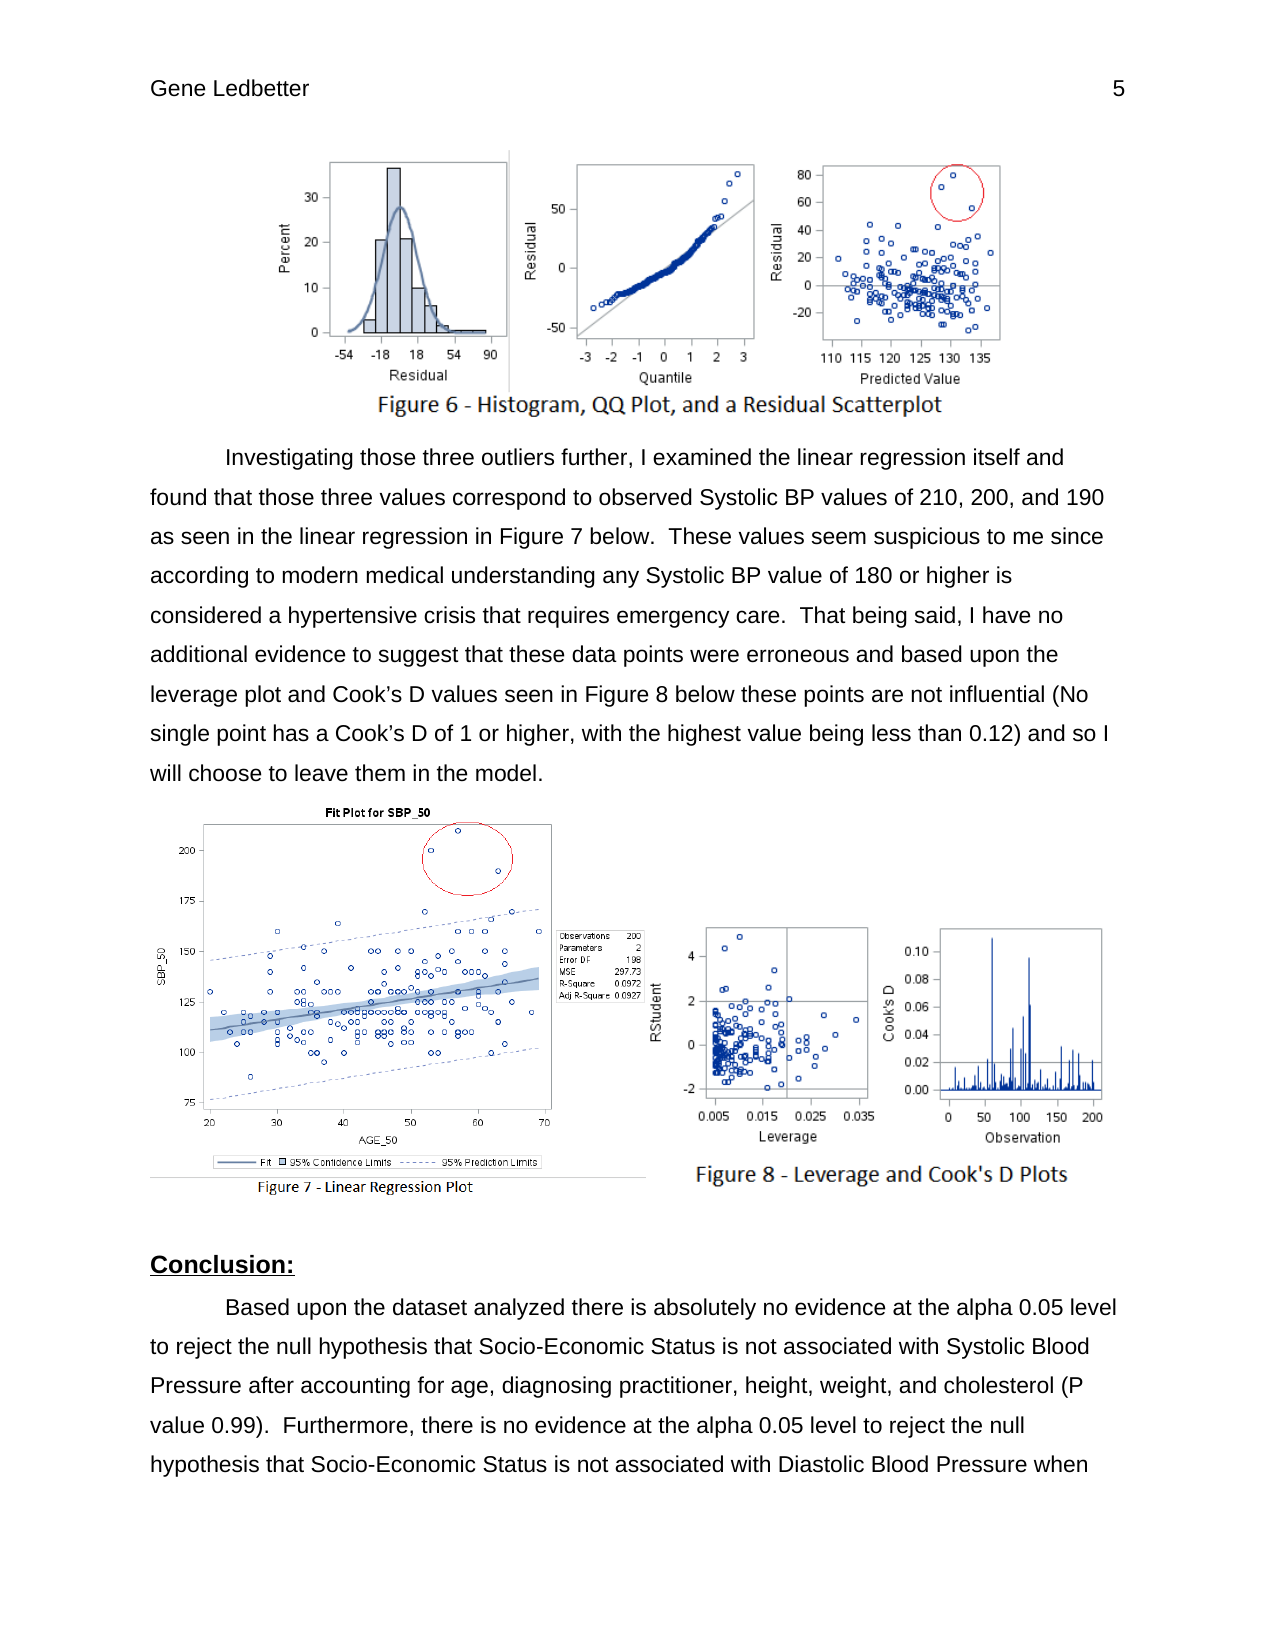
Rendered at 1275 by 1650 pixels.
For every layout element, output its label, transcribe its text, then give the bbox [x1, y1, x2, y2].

text Investigating those three outliers further, I examined the linear regression itself and found that those three values correspond to observed Systolic BP values of 210, 200, and 190 as seen in the linear regression in Figure 7 below. These values seem suspicious to me since according to modern medical understanding any Systolic BP value of 180 or higher is considered a hypertensive crisis that requires emergency care. That being said, I have no additional evidence to suggest that these data points were erroneous and based upon the leverage plot and Cook’s D values seen in Figure 8 below these points are not influential (No single point has a Cook’s D of 1 or higher, with the highest value being less than 0.12) and so I will choose to leave them in the model. [150, 444, 1125, 786]
picture [265, 150, 1010, 431]
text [150, 1293, 1125, 1478]
picture [150, 799, 1115, 1198]
text Conclusion: [150, 1250, 1125, 1279]
